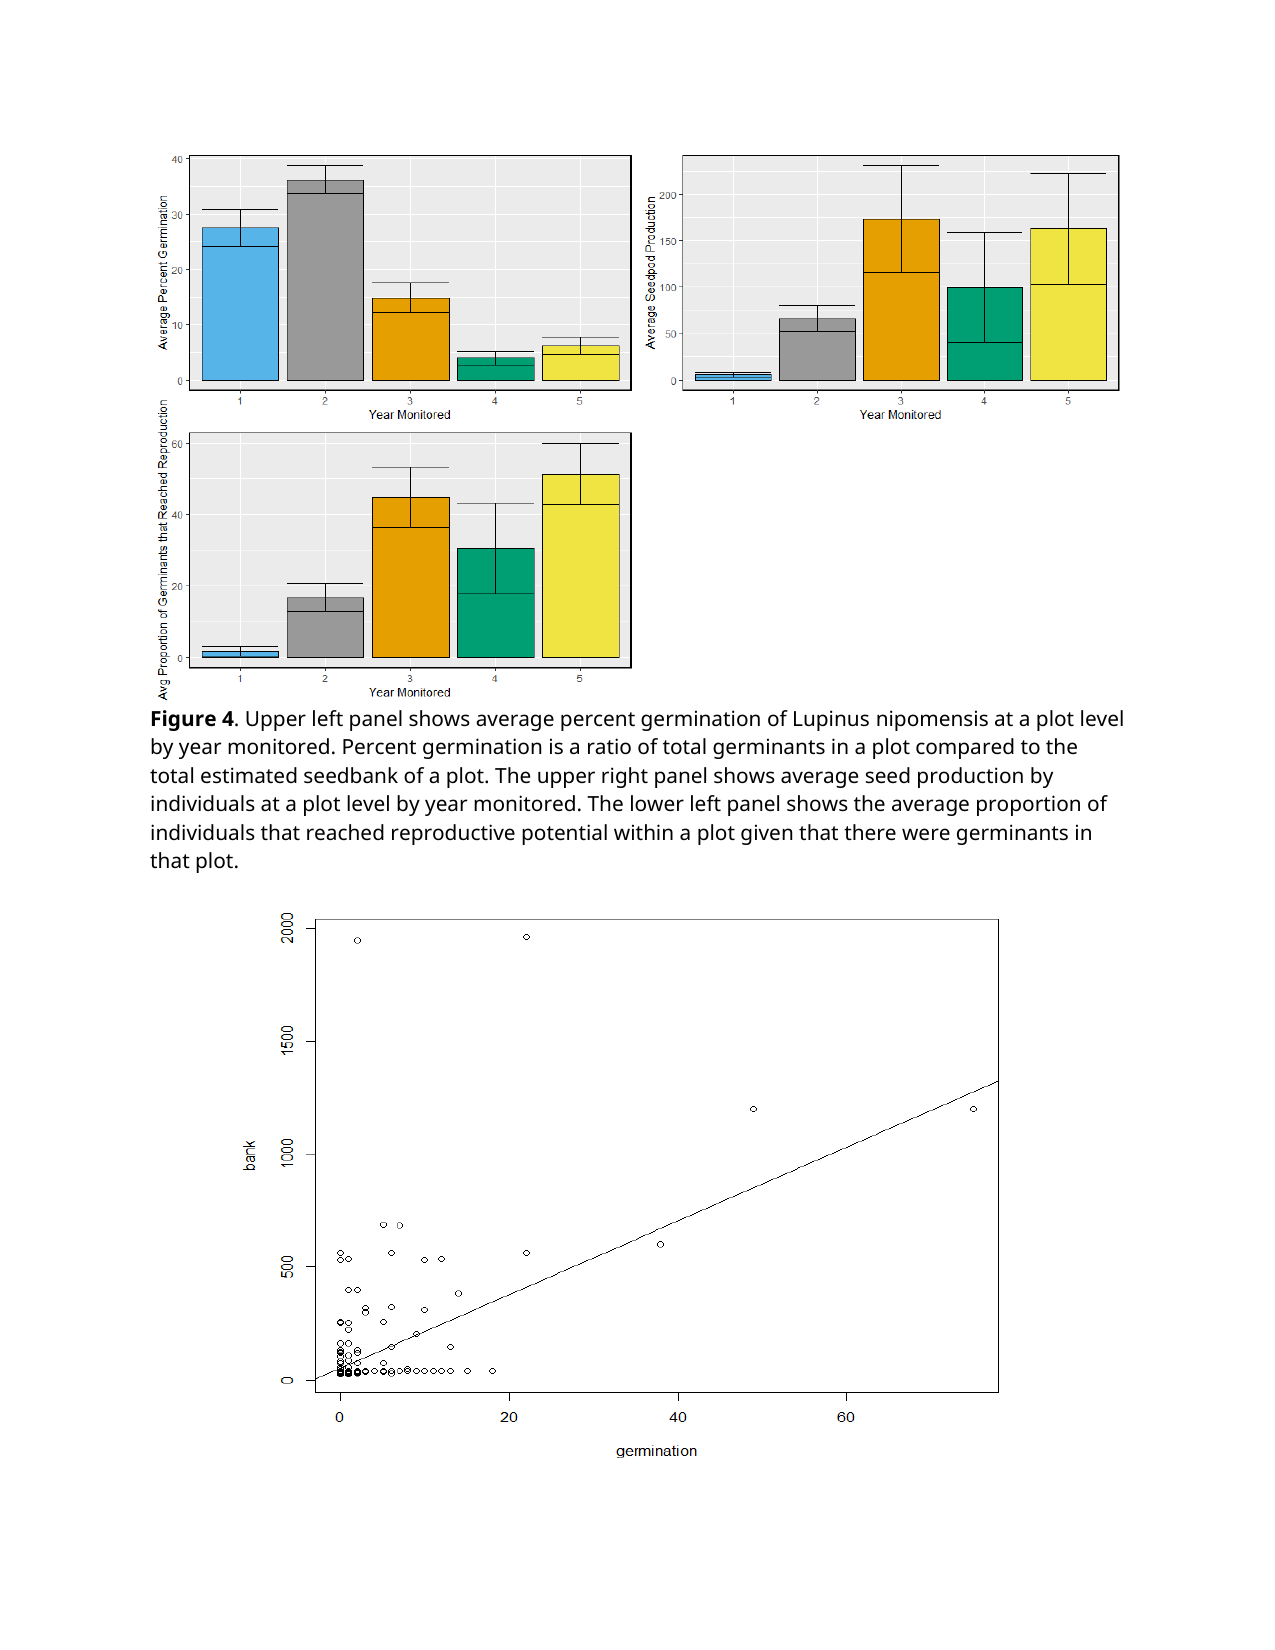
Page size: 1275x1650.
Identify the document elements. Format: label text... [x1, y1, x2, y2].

text Figure 4. Upper left panel shows average percent germination of Lupinus nipomensis at a plot level by year monitored. Percent germination is a ratio of total germinants in a plot compared to the total estimated seedbank of a plot. The upper right panel shows average seed production by individuals at a plot level by year monitored. The lower left panel shows the average proportion of individuals that reached reproductive potential within a plot given that there were germinants in that plot. [150, 704, 1125, 874]
picture [237, 903, 1038, 1466]
picture [150, 150, 1125, 704]
